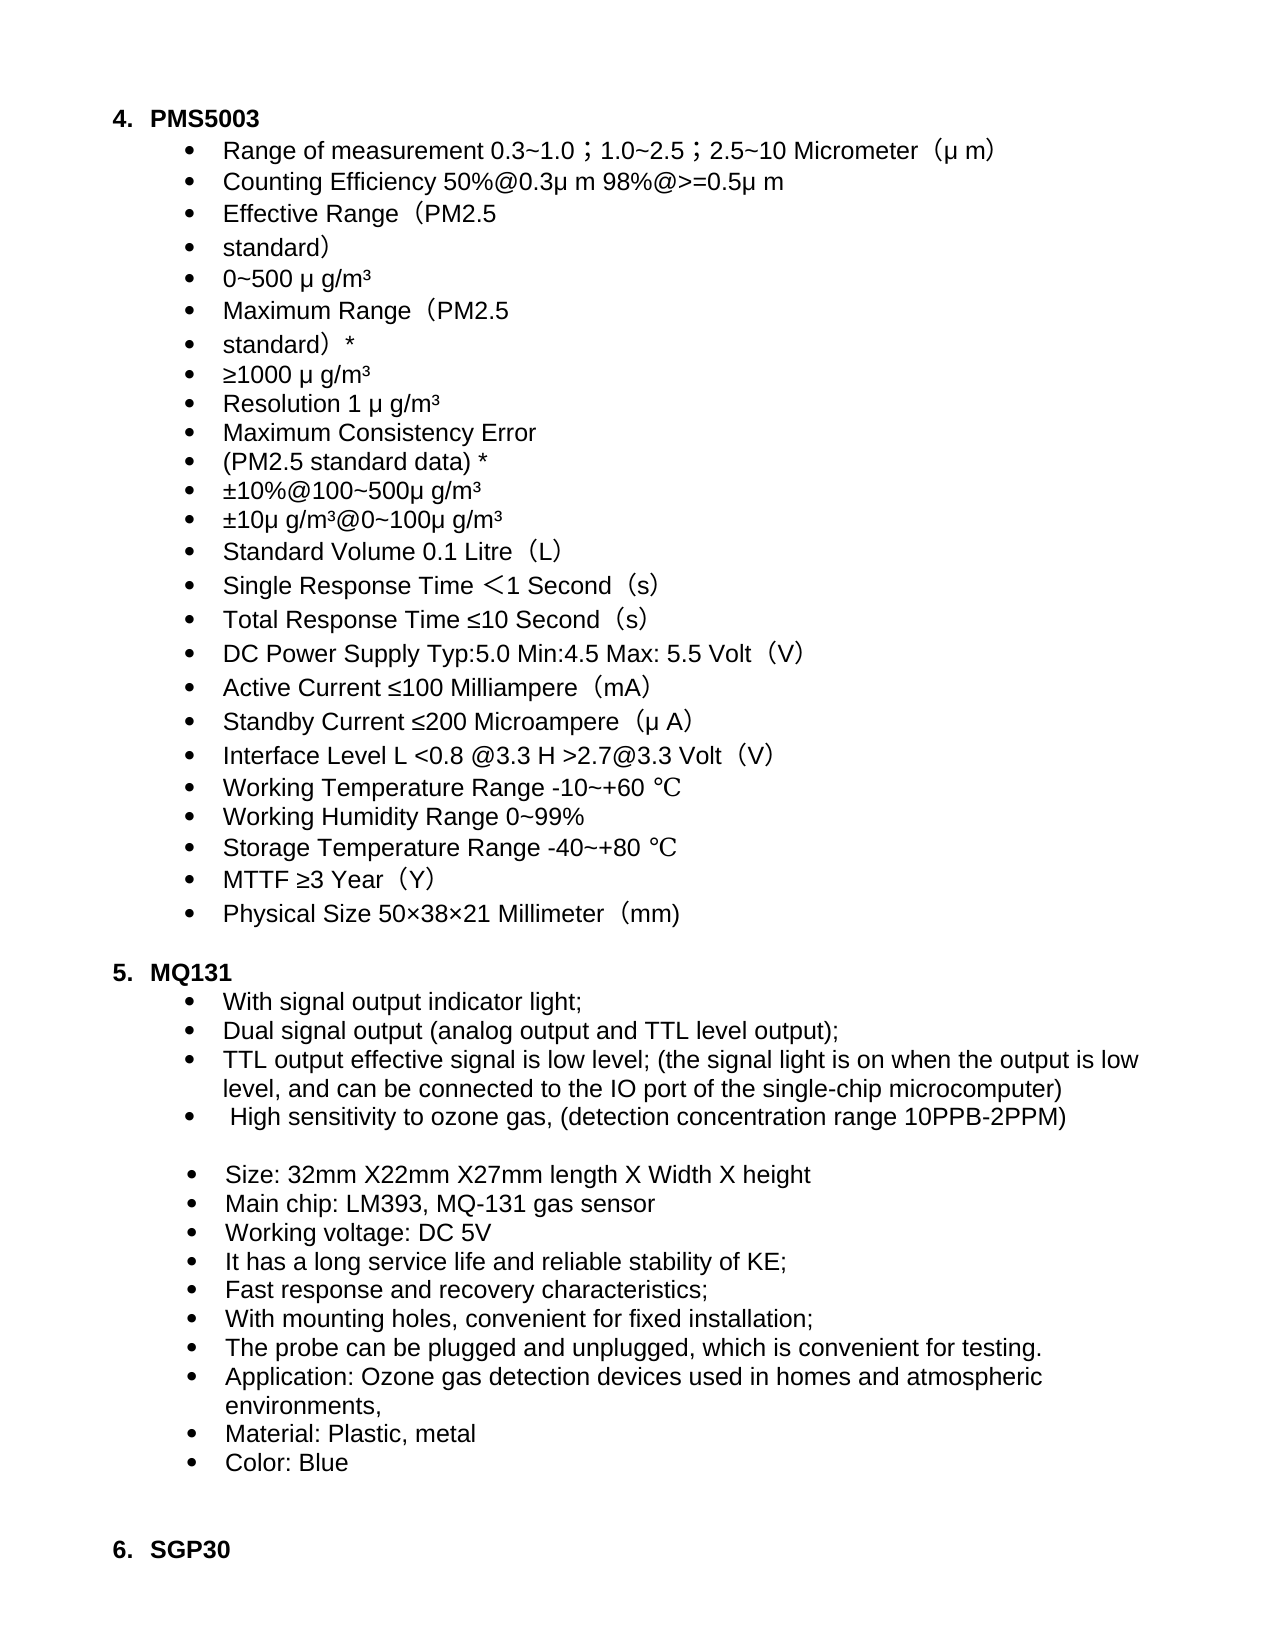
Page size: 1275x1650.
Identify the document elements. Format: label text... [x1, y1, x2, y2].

list Working Temperature Range -10~+60 ℃ [185, 772, 1200, 802]
list Standby Current ≤200 Microampere（μ A） [185, 704, 1200, 738]
list ≥1000 μ g/m³ [185, 361, 1200, 389]
list standard）* [185, 326, 1200, 361]
list Application: Ozone gas detection devices used in homes and atmospheric environments, [187, 1362, 1200, 1419]
list TTL output effective signal is low level; (the signal light is on when the output is low level, and can be connected to the IO port of the single-chip microcomputer) [185, 1045, 1200, 1102]
list Range of measurement 0.3~1.0；1.0~2.5；2.5~10 Micrometer（μ m） [185, 132, 1200, 167]
list Size: 32mm X22mm X27mm length X Width X height [187, 1160, 1200, 1189]
list ±10μ g/m³@0~100μ g/m³ [185, 505, 1200, 534]
list High sensitivity to ozone gas, (detection concentration range 10PPB-2PPM) [185, 1102, 1200, 1131]
list Material: Plastic, metal [187, 1419, 1200, 1448]
list Standard Volume 0.1 Litre（L） [185, 534, 1200, 568]
list The probe can be plugged and unplugged, which is convenient for testing. [187, 1333, 1200, 1362]
list Resolution 1 μ g/m³ [185, 389, 1200, 418]
list Working voltage: DC 5V [187, 1218, 1200, 1246]
list Color: Blue [187, 1448, 1200, 1477]
list Counting Efficiency 50%@0.3μ m 98%@>=0.5μ m [185, 167, 1200, 195]
list Maximum Consistency Error [185, 418, 1200, 447]
list standard） [185, 229, 1200, 263]
list Working Humidity Range 0~99% [185, 802, 1200, 831]
list MQ131 [112, 958, 1200, 987]
list ±10%@100~500μ g/m³ [185, 476, 1200, 505]
list Interface Level L <0.8 @3.3 H >2.7@3.3 Volt（V） [185, 738, 1200, 772]
list Single Response Time ＜1 Second（s） [185, 568, 1200, 602]
list With mounting holes, convenient for fixed installation; [187, 1304, 1200, 1333]
list PMS5003 [112, 104, 1200, 132]
list It has a long service life and reliable stability of KE; [187, 1246, 1200, 1275]
list MTTF ≥3 Year（Y） [185, 861, 1200, 895]
list Dual signal output (analog output and TTL level output); [185, 1016, 1200, 1045]
list Maximum Range（PM2.5 [185, 292, 1200, 326]
list Active Current ≤100 Milliampere（mA） [185, 670, 1200, 704]
list With signal output indicator light; [185, 987, 1200, 1016]
list Total Response Time ≤10 Second（s） [185, 602, 1200, 636]
list Main chip: LM393, MQ-131 gas sensor [187, 1189, 1200, 1218]
list Storage Temperature Range -40~+80 ℃ [185, 831, 1200, 861]
list (PM2.5 standard data) * [185, 447, 1200, 476]
list Effective Range（PM2.5 [185, 195, 1200, 229]
list Fast response and recovery characteristics; [187, 1275, 1200, 1304]
list SGP30 [112, 1535, 1200, 1563]
list Physical Size 50×38×21 Millimeter（mm) [185, 895, 1200, 929]
list DC Power Supply Typ:5.0 Min:4.5 Max: 5.5 Volt（V） [185, 636, 1200, 670]
list 0~500 μ g/m³ [185, 263, 1200, 292]
